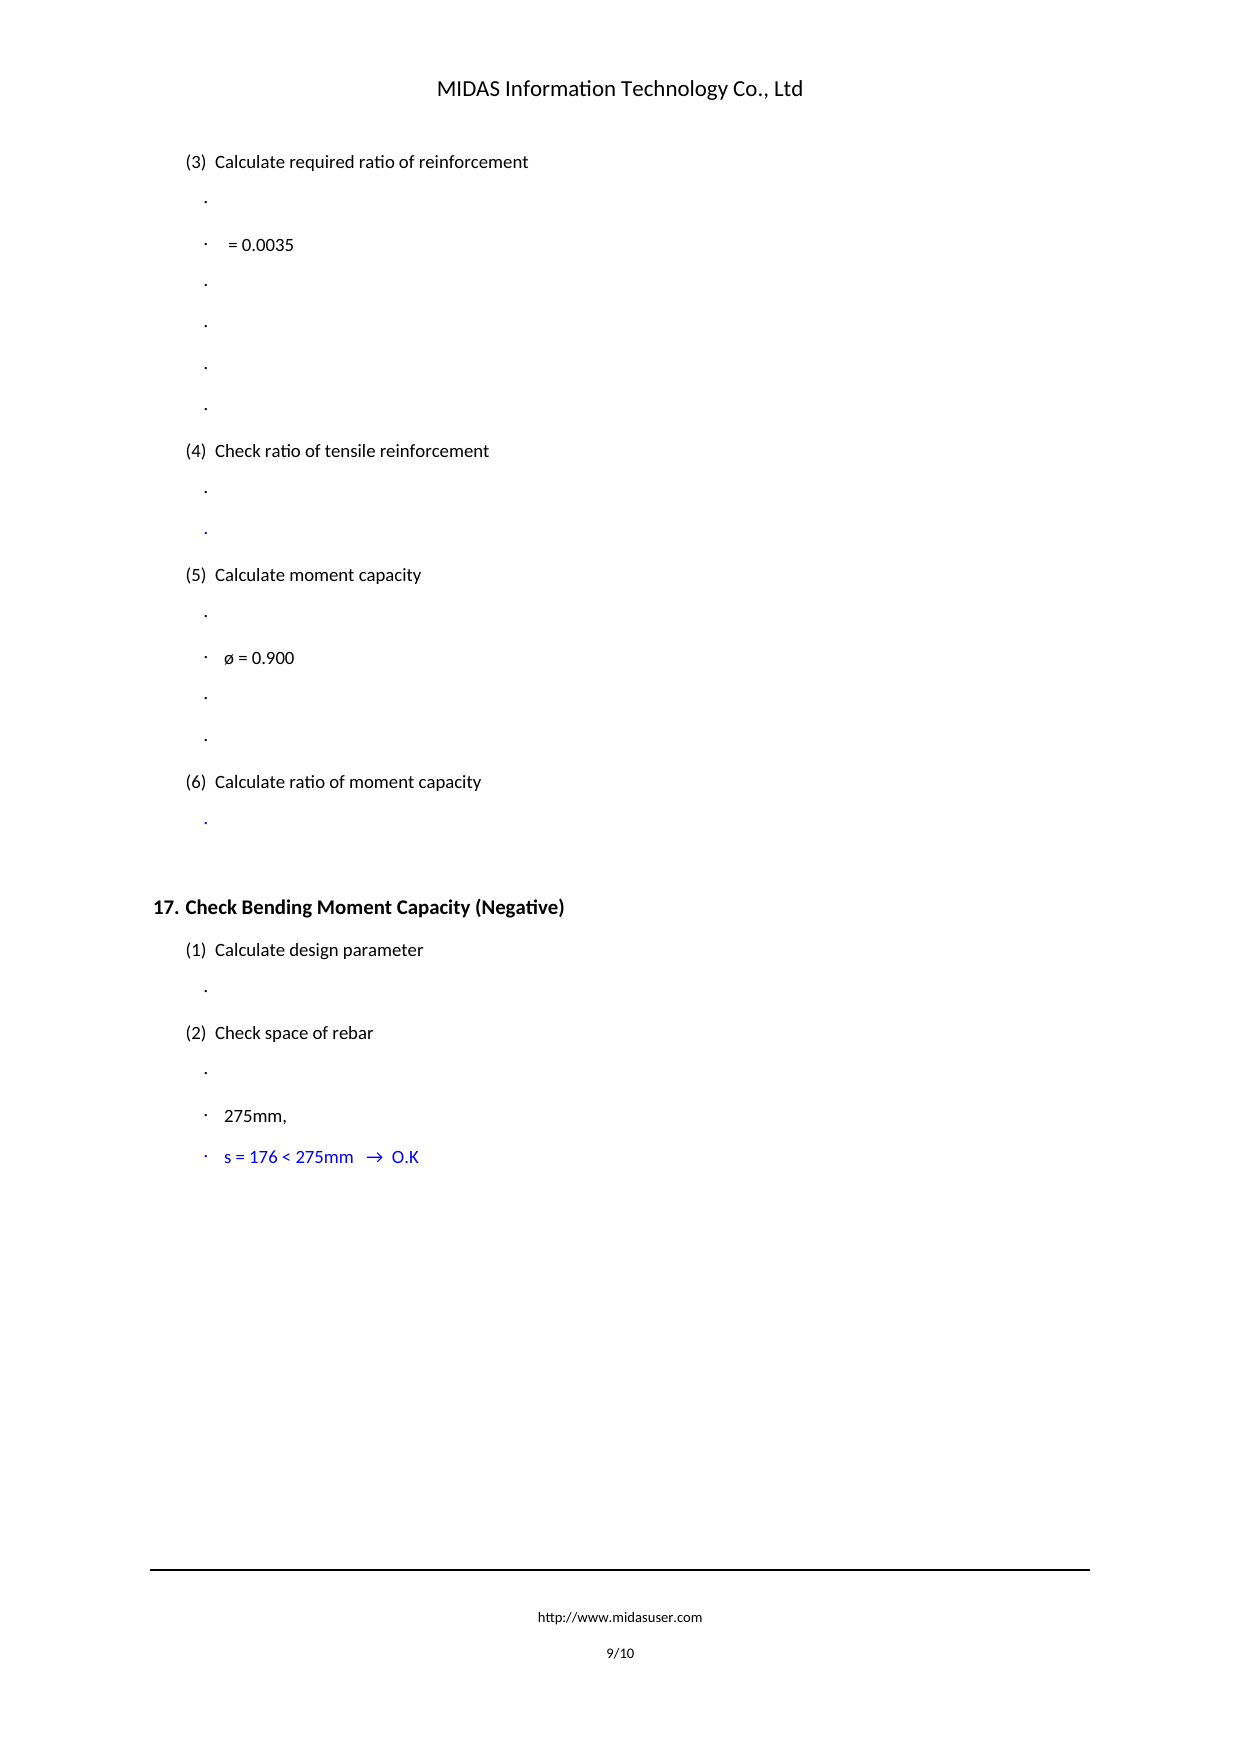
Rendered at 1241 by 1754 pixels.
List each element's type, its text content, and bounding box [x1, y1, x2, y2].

text 275mm, [197, 1104, 1090, 1127]
text Check ratio of tensile reinforcement [206, 439, 1090, 462]
text Calculate ratio of moment capacity [206, 770, 1090, 793]
text = 0.0035 [197, 233, 1090, 256]
text Calculate design parameter [206, 938, 1090, 961]
text Calculate moment capacity [206, 563, 1090, 586]
text ø = 0.900 [197, 646, 1090, 669]
text Check Bending Moment Capacity (Negative) [179, 894, 1090, 920]
text s = 176 < 275mm → O.K [197, 1145, 1090, 1168]
text Calculate required ratio of reinforcement [206, 150, 1090, 173]
text Check space of rebar [206, 1021, 1090, 1044]
